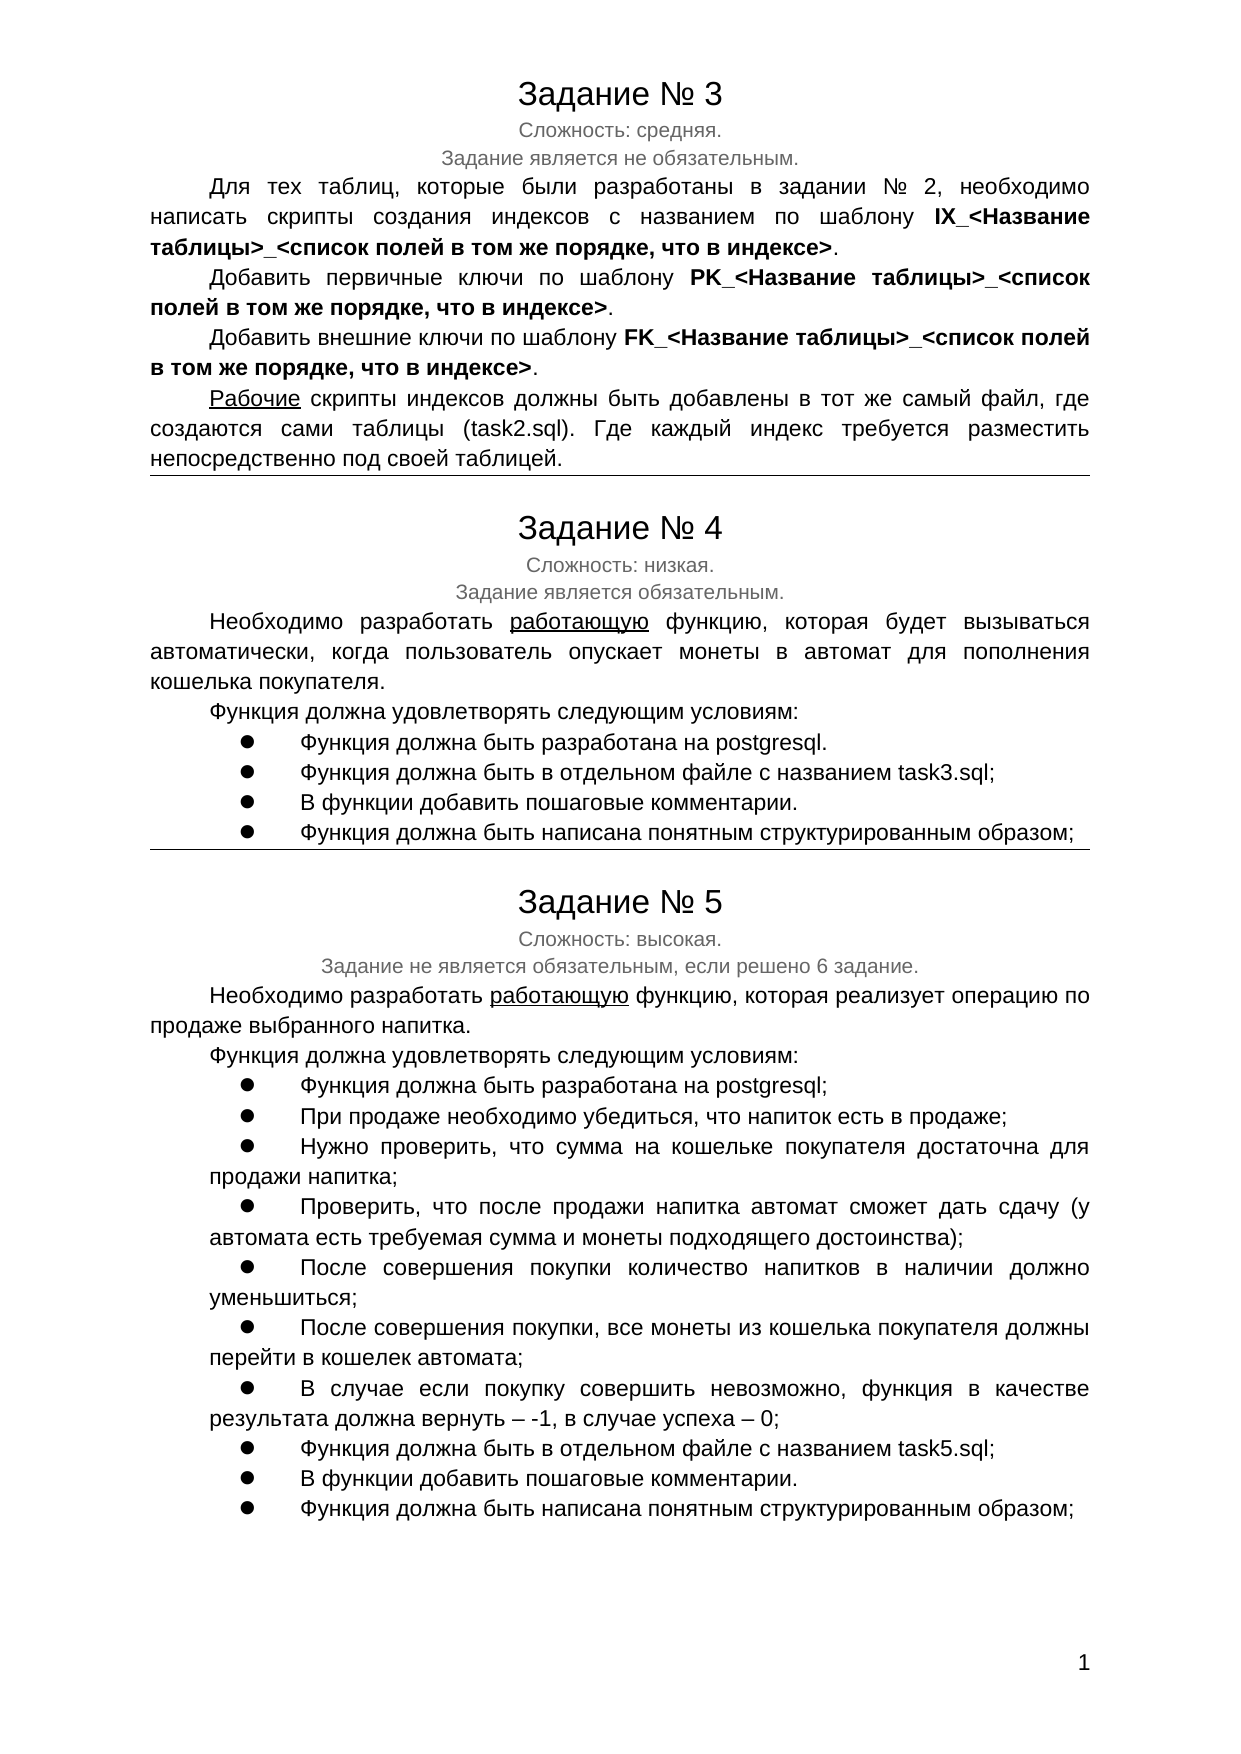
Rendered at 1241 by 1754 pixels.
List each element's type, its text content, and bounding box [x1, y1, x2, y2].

text Функция должна удовлетворять следующим условиям: [150, 1042, 1090, 1068]
list Функция должна быть разработана на postgresql. [209, 728, 1090, 755]
text Для тех таблиц, которые были разработаны в задании № 2, необходимо написать скрипты создания индексов с названием по шаблону IX_<Название таблицы>_<список полей в том же порядке, что в индексе>. [150, 173, 1090, 260]
list Функция должна быть разработана на postgresql; [209, 1072, 1090, 1099]
text Задание является не обязательным. [150, 146, 1090, 169]
text Сложность: высокая. [150, 927, 1090, 951]
list В функции добавить пошаговые комментарии. [209, 789, 1090, 815]
list В функции добавить пошаговые комментарии. [209, 1465, 1090, 1491]
text Задание является обязательным. [150, 580, 1090, 604]
text Необходимо разработать работающую функцию, которая реализует операцию по продаже выбранного напитка. [150, 982, 1090, 1038]
text Рабочие скрипты индексов должны быть добавлены в тот же самый файл, где создаются сами таблицы (task2.sql). Где каждый индекс требуется разместить непосредственно под своей таблицей. [150, 384, 1090, 471]
text Сложность: средняя. [150, 118, 1090, 142]
text Сложность: низкая. [150, 553, 1090, 577]
text Добавить первичные ключи по шаблону PK_<Название таблицы>_<список полей в том же порядке, что в индексе>. [150, 264, 1090, 320]
text Задание № 5 [150, 883, 1090, 921]
list После совершения покупки, все монеты из кошелька покупателя должны перейти в кошелек автомата; [209, 1314, 1090, 1371]
text Задание не является обязательным, если решено 6 задание. [150, 954, 1090, 978]
list При продаже необходимо убедиться, что напиток есть в продаже; [209, 1103, 1090, 1129]
list Нужно проверить, что сумма на кошельке покупателя достаточна для продажи напитка; [209, 1133, 1090, 1189]
list После совершения покупки количество напитков в наличии должно уменьшиться; [209, 1254, 1090, 1310]
list Проверить, что после продажи напитка автомат сможет дать сдачу (у автомата есть требуемая сумма и монеты подходящего достоинства); [209, 1193, 1090, 1250]
list В случае если покупку совершить невозможно, функция в качестве результата должна вернуть – -1, в случае успеха – 0; [209, 1374, 1090, 1431]
text Задание № 4 [150, 508, 1090, 547]
list Функция должна быть написана понятным структурированным образом; [209, 1495, 1090, 1522]
list Функция должна быть в отдельном файле c названием task3.sql; [209, 759, 1090, 785]
text Функция должна удовлетворять следующим условиям: [150, 698, 1090, 724]
text Задание № 3 [150, 74, 1090, 112]
text Добавить внешние ключи по шаблону FK_<Название таблицы>_<список полей в том же порядке, что в индексе>. [150, 324, 1090, 381]
list Функция должна быть в отдельном файле c названием task5.sql; [209, 1435, 1090, 1461]
list Функция должна быть написана понятным структурированным образом; [209, 819, 1090, 845]
text Необходимо разработать работающую функцию, которая будет вызываться автоматически, когда пользователь опускает монеты в автомат для пополнения кошелька покупателя. [150, 608, 1090, 694]
